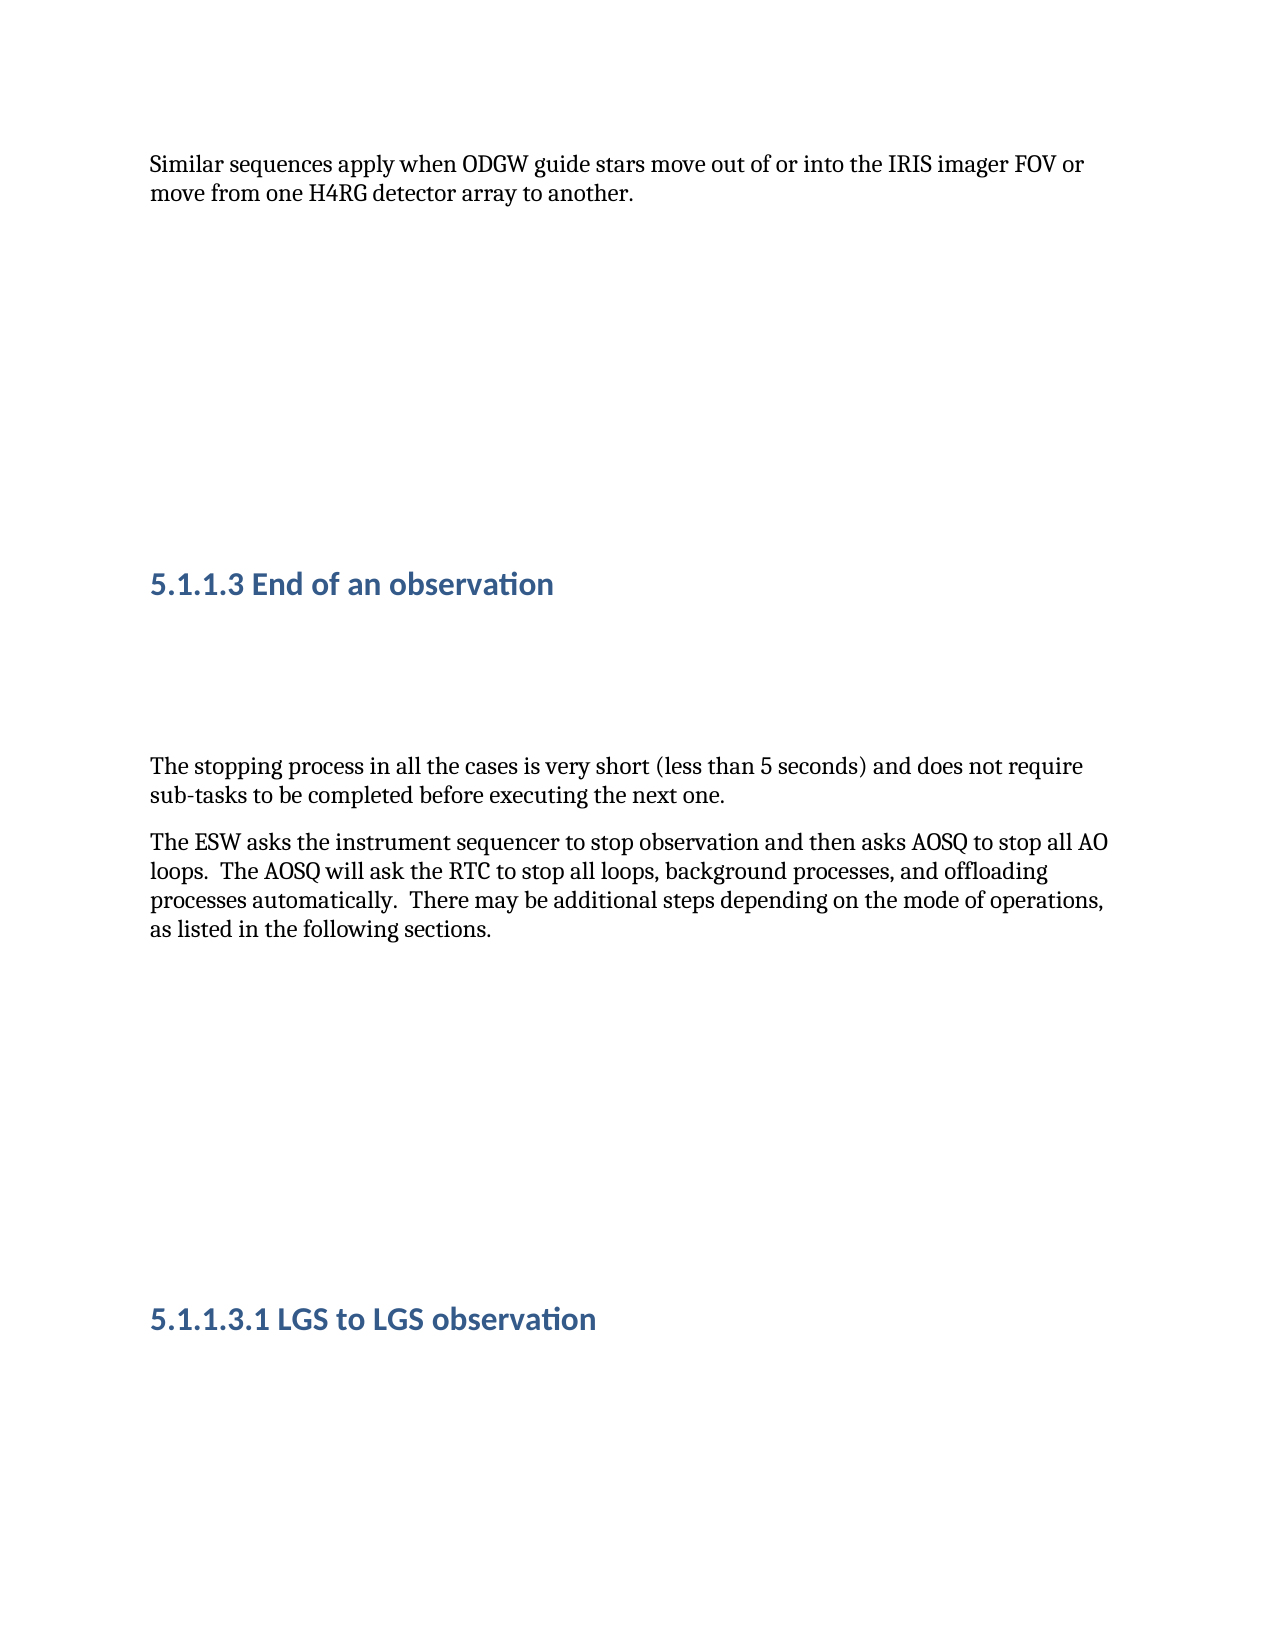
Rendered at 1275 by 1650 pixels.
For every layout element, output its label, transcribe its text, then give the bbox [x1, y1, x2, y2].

text The stopping process in all the cases is very short (less than 5 seconds) and does not require sub-tasks to be completed before executing the next one. [150, 752, 1125, 809]
subtitle 5.1.1.3 End of an observation [150, 562, 1125, 603]
text Similar sequences apply when ODGW guide stars move out of or into the IRIS imager FOV or move from one H4RG detector array to another. [150, 150, 1125, 207]
subtitle 5.1.1.3.1 LGS to LGS observation [150, 1298, 1125, 1339]
text The ESW asks the instrument sequencer to stop observation and then asks AOSQ to stop all AO loops. The AOSQ will ask the RTC to stop all loops, background processes, and offloading processes automatically. There may be additional steps depending on the mode of operations, as listed in the following sections. [150, 828, 1125, 943]
